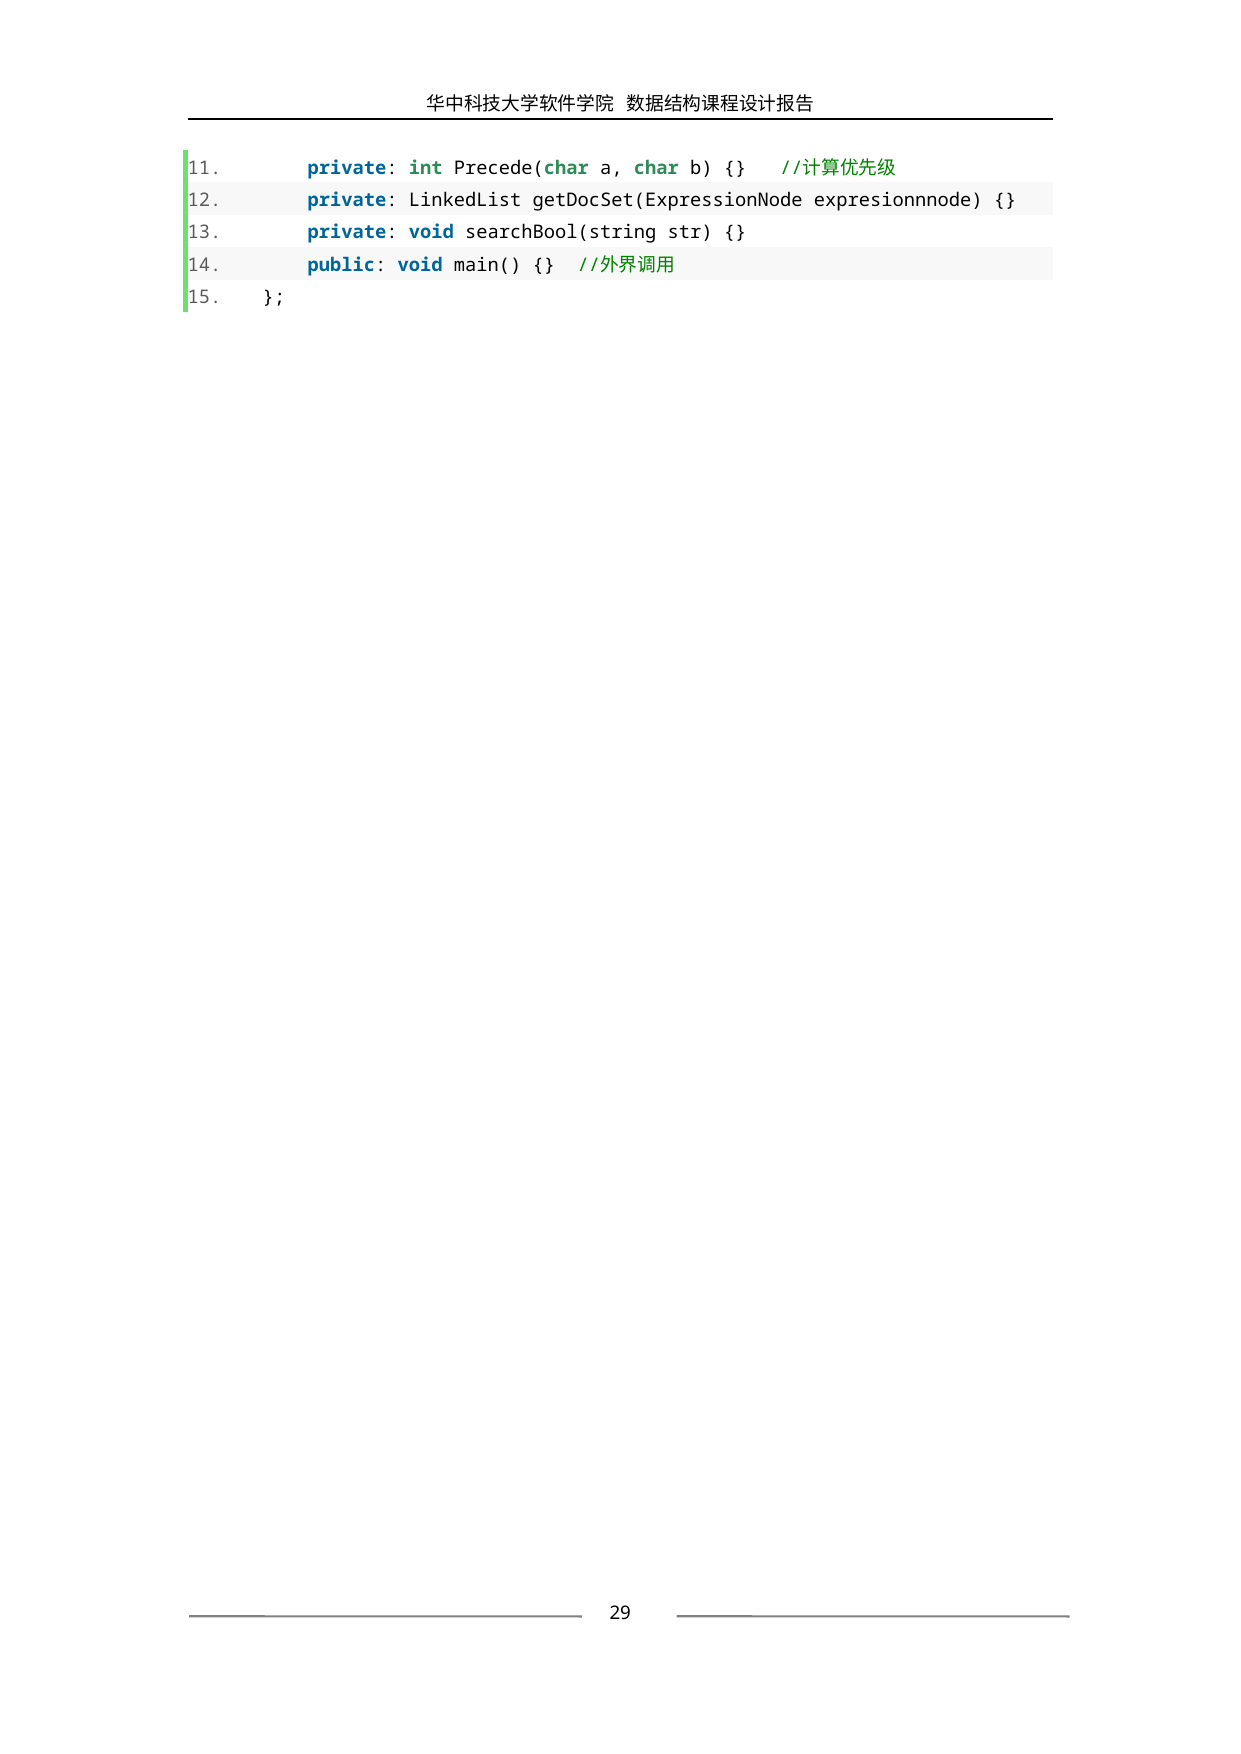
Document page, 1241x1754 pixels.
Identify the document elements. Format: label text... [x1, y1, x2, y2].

list public: void main() {} //外界调用 [188, 247, 1053, 280]
list private: LinkedList getDocSet(ExpressionNode expresionnnode) {} [188, 182, 1053, 215]
list private: int Precede(char a, char b) {} //计算优先级 [188, 150, 1053, 182]
list private: void searchBool(string str) {} [188, 215, 1053, 247]
list }; [188, 280, 1053, 312]
